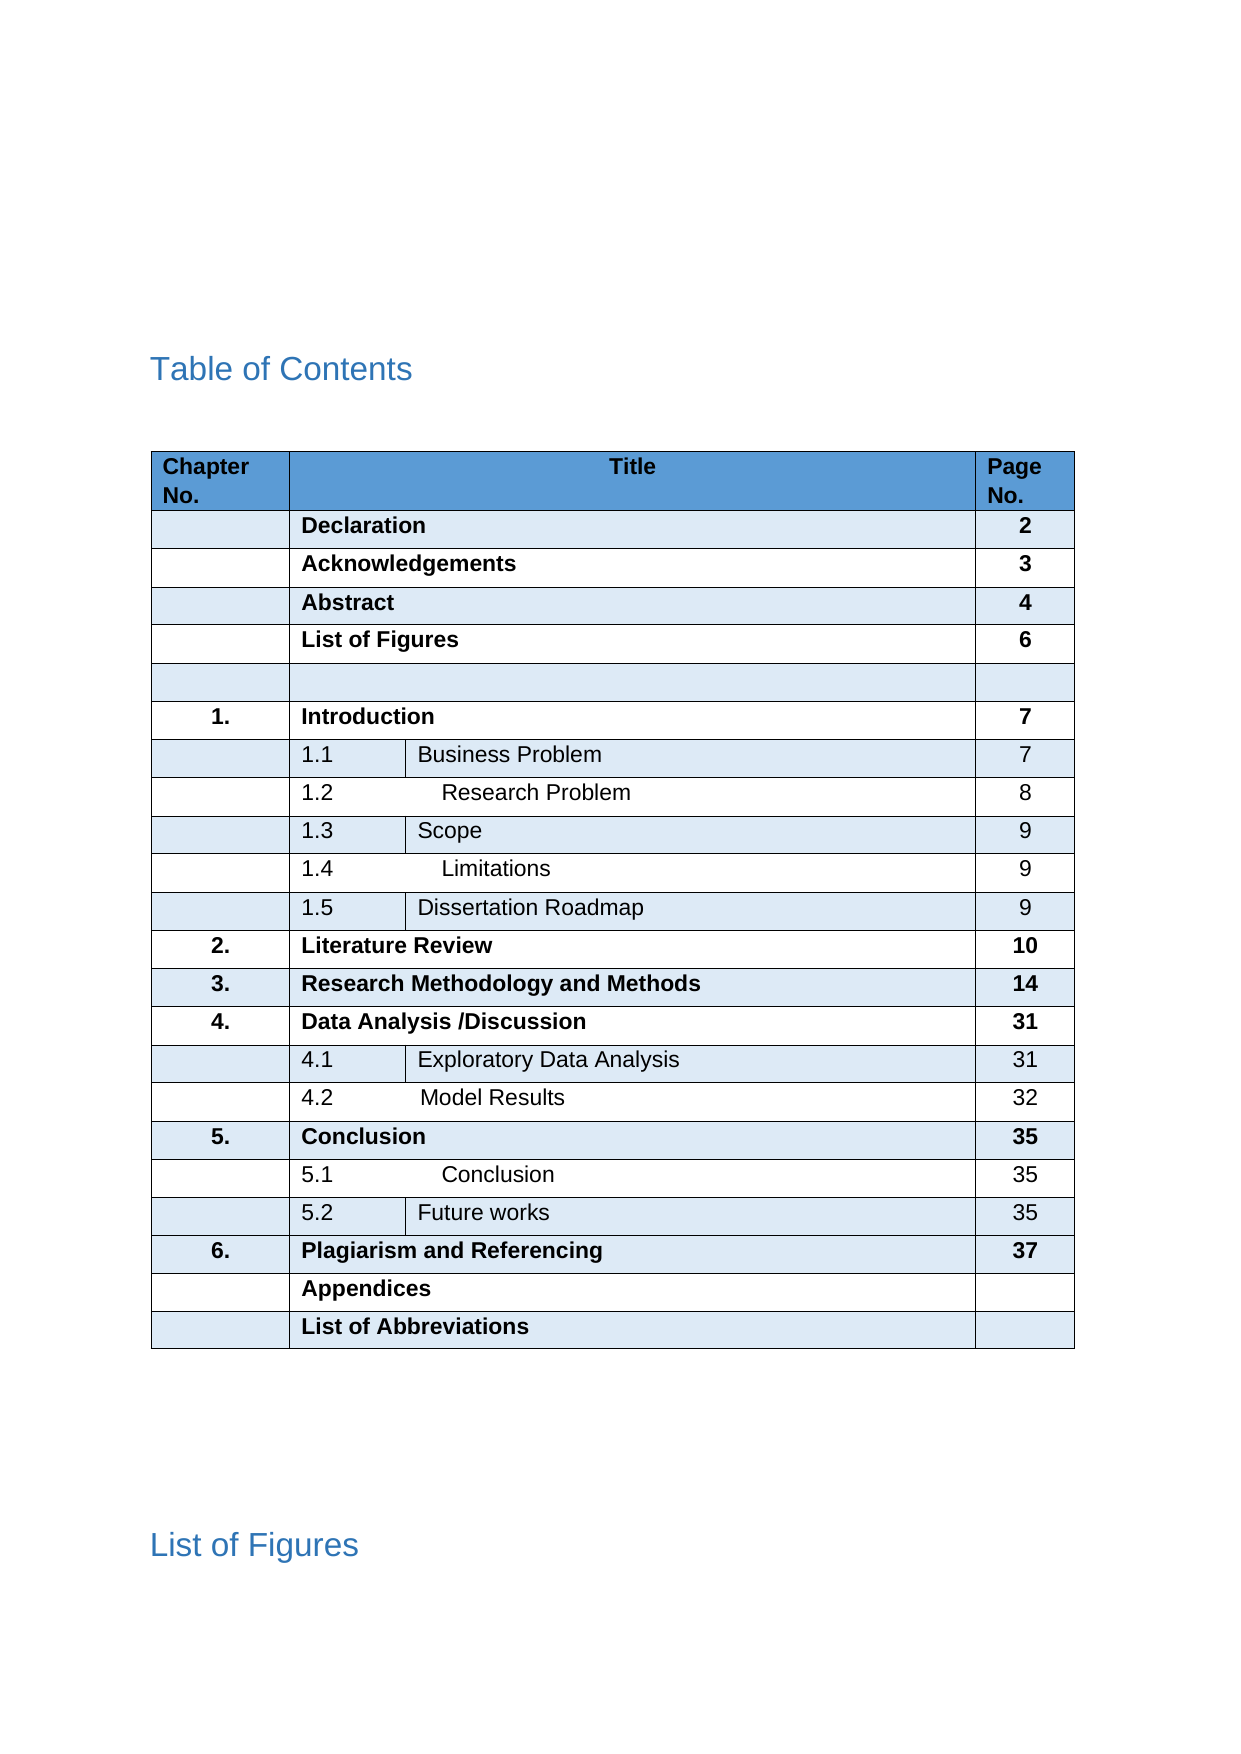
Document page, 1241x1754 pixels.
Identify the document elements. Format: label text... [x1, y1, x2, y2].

table_cell [152, 1160, 289, 1197]
table_cell 35 [976, 1198, 1074, 1235]
table_cell 9 [976, 854, 1074, 892]
table_cell [152, 625, 289, 663]
table_cell 31 [976, 1046, 1074, 1082]
table_cell [152, 817, 289, 853]
table_cell 1.5 [290, 893, 405, 930]
table_header Chapter No. [152, 452, 289, 510]
table_header Page No. [976, 452, 1074, 510]
table_cell [152, 549, 289, 587]
table_cell Data Analysis /Discussion [290, 1007, 975, 1044]
table_cell [152, 511, 289, 548]
table_cell Conclusion [290, 1122, 975, 1159]
table_cell 14 [976, 969, 1074, 1006]
table_cell [290, 664, 975, 701]
table_cell [152, 1312, 289, 1348]
table_cell [152, 1083, 289, 1121]
table_cell Exploratory Data Analysis [406, 1046, 975, 1082]
table_cell Abstract [290, 588, 975, 624]
table_cell 3. [152, 969, 289, 1006]
table_cell Appendices [290, 1274, 975, 1311]
table_cell 7 [976, 740, 1074, 777]
table_cell 5. [152, 1122, 289, 1159]
table_cell [152, 854, 289, 892]
table_cell 3 [976, 549, 1074, 587]
table_cell Future works [406, 1198, 975, 1235]
table_cell 7 [976, 702, 1074, 739]
table_cell Dissertation Roadmap [406, 893, 975, 930]
table_cell 6. [152, 1236, 289, 1273]
table_cell Research Methodology and Methods [290, 969, 975, 1006]
table_cell 9 [976, 817, 1074, 853]
table_cell Business Problem [406, 740, 975, 777]
table_cell [152, 1274, 289, 1311]
table_cell 37 [976, 1236, 1074, 1273]
table_cell 9 [976, 893, 1074, 930]
table_cell 1.4 Limitations [290, 854, 975, 892]
table_cell 35 [976, 1122, 1074, 1159]
table_cell 6 [976, 625, 1074, 663]
table_cell [976, 1274, 1074, 1311]
table_cell 5.2 [290, 1198, 405, 1235]
table_cell Introduction [290, 702, 975, 739]
table_cell 4. [152, 1007, 289, 1044]
table_cell 4.2 Model Results [290, 1083, 975, 1121]
table_cell [152, 893, 289, 930]
table_cell List of Figures [290, 625, 975, 663]
table_cell 1.1 [290, 740, 405, 777]
table_cell [976, 1312, 1074, 1348]
table_cell [152, 778, 289, 816]
table_cell List of Abbreviations [290, 1312, 975, 1348]
table_cell 8 [976, 778, 1074, 816]
table_cell 10 [976, 931, 1074, 968]
table_cell [976, 664, 1074, 701]
table_cell 4.1 [290, 1046, 405, 1082]
table_cell Declaration [290, 511, 975, 548]
table_cell [152, 1198, 289, 1235]
table_cell 31 [976, 1007, 1074, 1044]
table_cell 5.1 Conclusion [290, 1160, 975, 1197]
table_header Title [290, 452, 975, 510]
table_cell Acknowledgements [290, 549, 975, 587]
table_cell 2. [152, 931, 289, 968]
table_cell 2 [976, 511, 1074, 548]
table_cell [152, 588, 289, 624]
table_cell Scope [406, 817, 975, 853]
table_cell 35 [976, 1160, 1074, 1197]
subtitle List of Figures [149, 1525, 1090, 1564]
table_cell Plagiarism and Referencing [290, 1236, 975, 1273]
table_cell 1.2 Research Problem [290, 778, 975, 816]
table_cell 4 [976, 588, 1074, 624]
table_cell 1.3 [290, 817, 405, 853]
table_cell [152, 1046, 289, 1082]
subtitle Table of Contents [149, 349, 1090, 388]
table_cell 32 [976, 1083, 1074, 1121]
table_cell Literature Review [290, 931, 975, 968]
table_cell [152, 740, 289, 777]
table_cell [152, 664, 289, 701]
table_cell 1. [152, 702, 289, 739]
